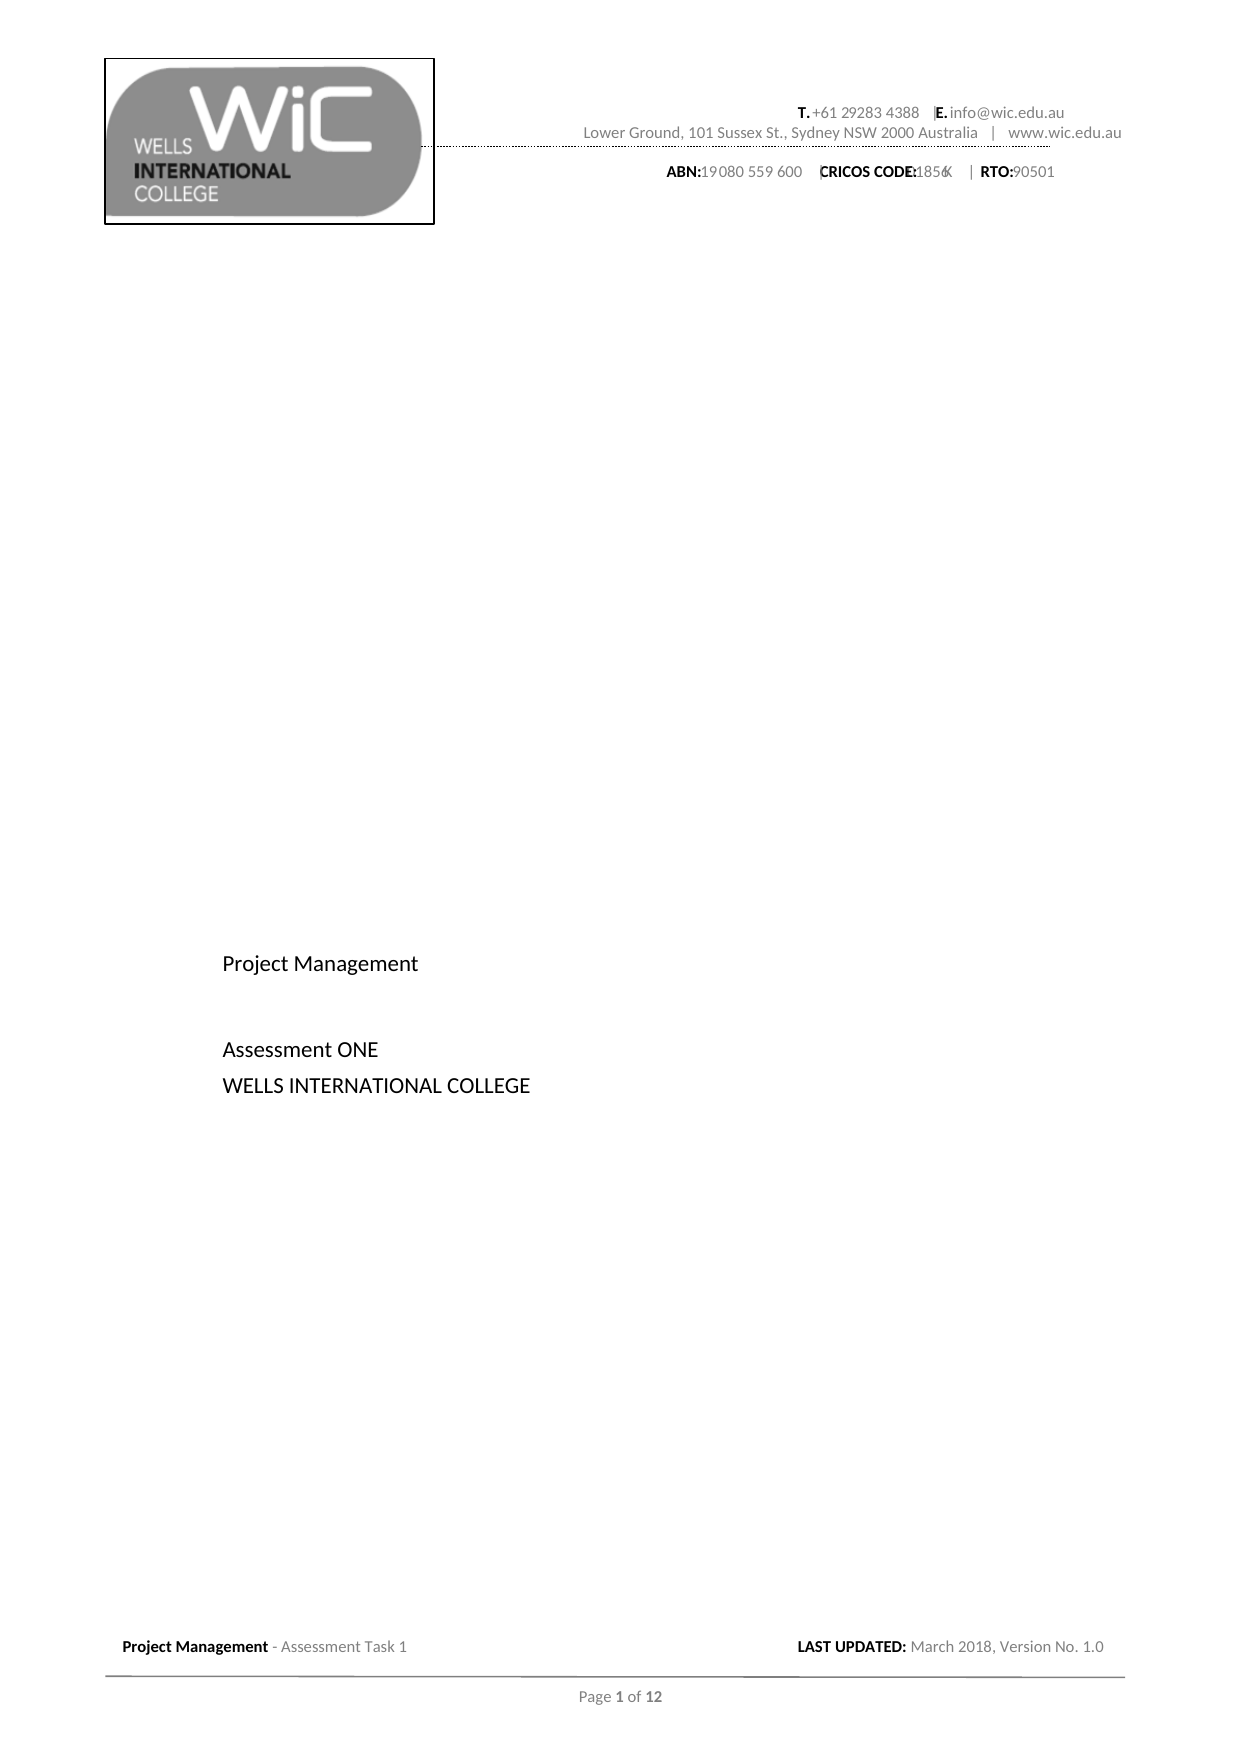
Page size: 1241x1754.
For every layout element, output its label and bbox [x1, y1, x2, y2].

picture [106, 59, 433, 223]
